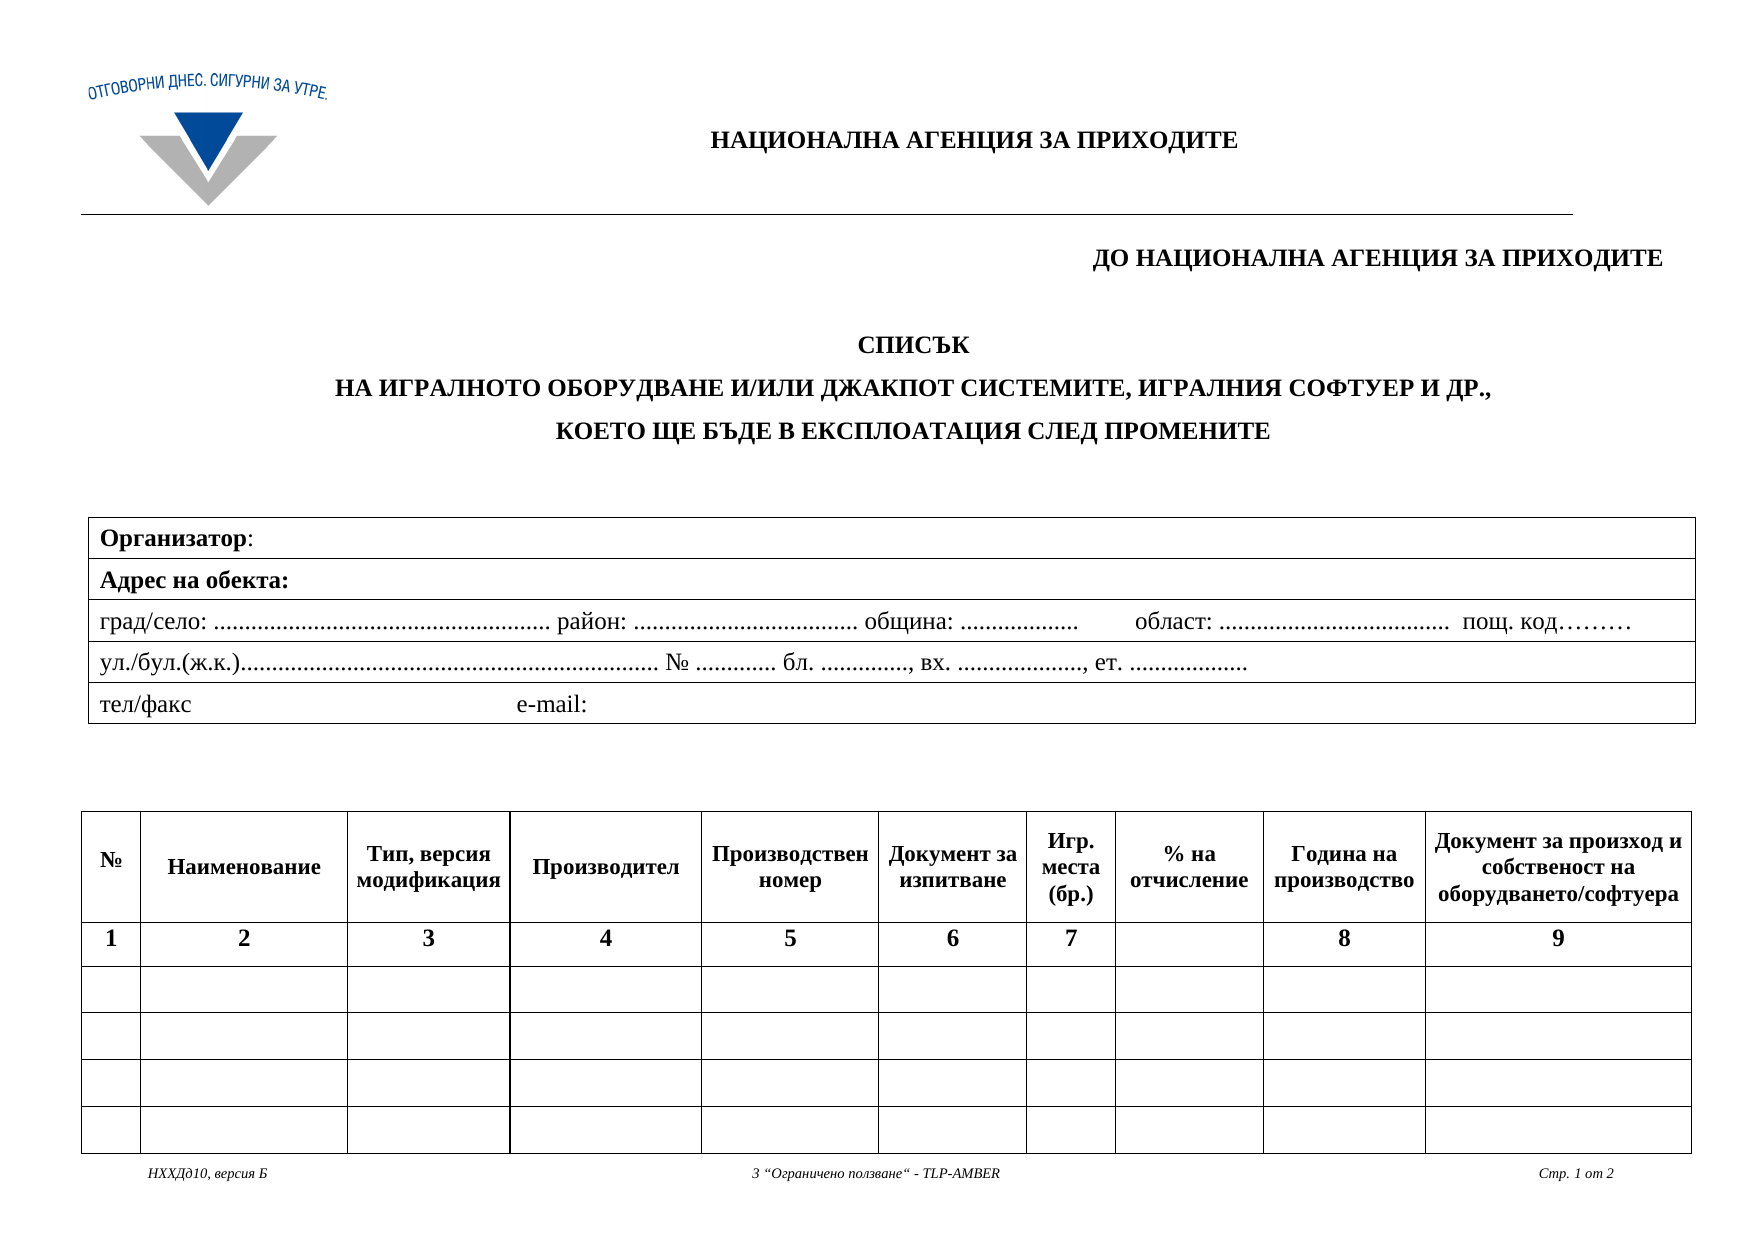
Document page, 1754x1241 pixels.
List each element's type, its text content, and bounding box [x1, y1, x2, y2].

table_cell [82, 967, 140, 1012]
table_cell [879, 1107, 1026, 1153]
table_cell [702, 967, 878, 1012]
table_header Година на производство [1264, 812, 1425, 922]
table_cell тел/факс e-mail: [89, 683, 1695, 723]
table_header Наименование [141, 812, 347, 922]
table_cell [82, 1013, 140, 1059]
table_cell [879, 967, 1026, 1012]
table_cell [702, 1107, 878, 1153]
table_cell [1116, 1013, 1263, 1059]
table_cell [702, 1060, 878, 1106]
text КОЕТО ЩЕ БЪДЕ В ЕКСПЛОАТАЦИЯ СЛЕД ПРОМЕНИТЕ [148, 416, 1679, 445]
table_header Производител [511, 812, 701, 922]
text ДО НАЦИОНАЛНА АГЕНЦИЯ ЗА ПРИХОДИТЕ [148, 243, 1679, 272]
table_cell [141, 1013, 347, 1059]
table_cell [1027, 1013, 1115, 1059]
table_cell [141, 1060, 347, 1106]
table_cell 5 [702, 923, 878, 966]
table_cell [1426, 1107, 1691, 1153]
table_cell [1426, 1060, 1691, 1106]
table_cell [141, 967, 347, 1012]
table_cell 8 [1264, 923, 1425, 966]
table_header Документ за изпитване [879, 812, 1026, 922]
table_header % на отчисление [1116, 812, 1263, 922]
table_cell [1116, 923, 1263, 966]
table_cell ул./бул.(ж.к.)................................................................... № ............. бл. .............., вх. ...................., ет. ................... [89, 642, 1695, 682]
table_cell 3 [348, 923, 509, 966]
table_header Производствен номер [702, 812, 878, 922]
table_cell [511, 1013, 701, 1059]
table_cell [1264, 1060, 1425, 1106]
table_cell [1027, 1060, 1115, 1106]
table_cell 9 [1426, 923, 1691, 966]
table_cell [348, 1013, 509, 1059]
table_cell 2 [141, 923, 347, 966]
table_header Игр. места (бр.) [1027, 812, 1115, 922]
table_cell [1426, 1013, 1691, 1059]
table_cell [1116, 1060, 1263, 1106]
table_cell [702, 1013, 878, 1059]
table_cell [879, 1060, 1026, 1106]
table_cell град/село: ...................................................... район: .................................... община: ................... област: ..................................... пощ. код……… [89, 600, 1695, 641]
table_cell 7 [1027, 923, 1115, 966]
table_cell 6 [879, 923, 1026, 966]
table_cell [82, 1107, 140, 1153]
table_cell [82, 1060, 140, 1106]
table_cell [511, 1107, 701, 1153]
table_cell [879, 1013, 1026, 1059]
table_cell [348, 967, 509, 1012]
table_cell [1027, 967, 1115, 1012]
table_header № [82, 812, 140, 922]
table_header Организатор: [89, 518, 1695, 558]
table_cell [1116, 1107, 1263, 1153]
picture [88, 73, 327, 206]
table_cell [1264, 967, 1425, 1012]
table_cell Адрес на обекта: [89, 559, 1695, 599]
text СПИСЪК [148, 330, 1679, 358]
table_cell [511, 967, 701, 1012]
table_header Тип, версия модификация [348, 812, 509, 922]
table_cell [1116, 967, 1263, 1012]
table_cell [511, 1060, 701, 1106]
table_cell [1264, 1107, 1425, 1153]
table_cell [348, 1060, 509, 1106]
table_cell [1264, 1013, 1425, 1059]
table_cell 4 [511, 923, 701, 966]
table_cell [1027, 1107, 1115, 1153]
table_cell [348, 1107, 509, 1153]
table_cell [1426, 967, 1691, 1012]
table_cell 1 [82, 923, 140, 966]
text НА ИГРАЛНОТО ОБОРУДВАНЕ И/ИЛИ ДЖАКПОТ СИСТЕМИТЕ, ИГРАЛНИЯ СОФТУЕР И ДР., [148, 373, 1679, 402]
table_cell [141, 1107, 347, 1153]
table_header Документ за произход и собственост на оборудването/софтуера [1426, 812, 1691, 922]
